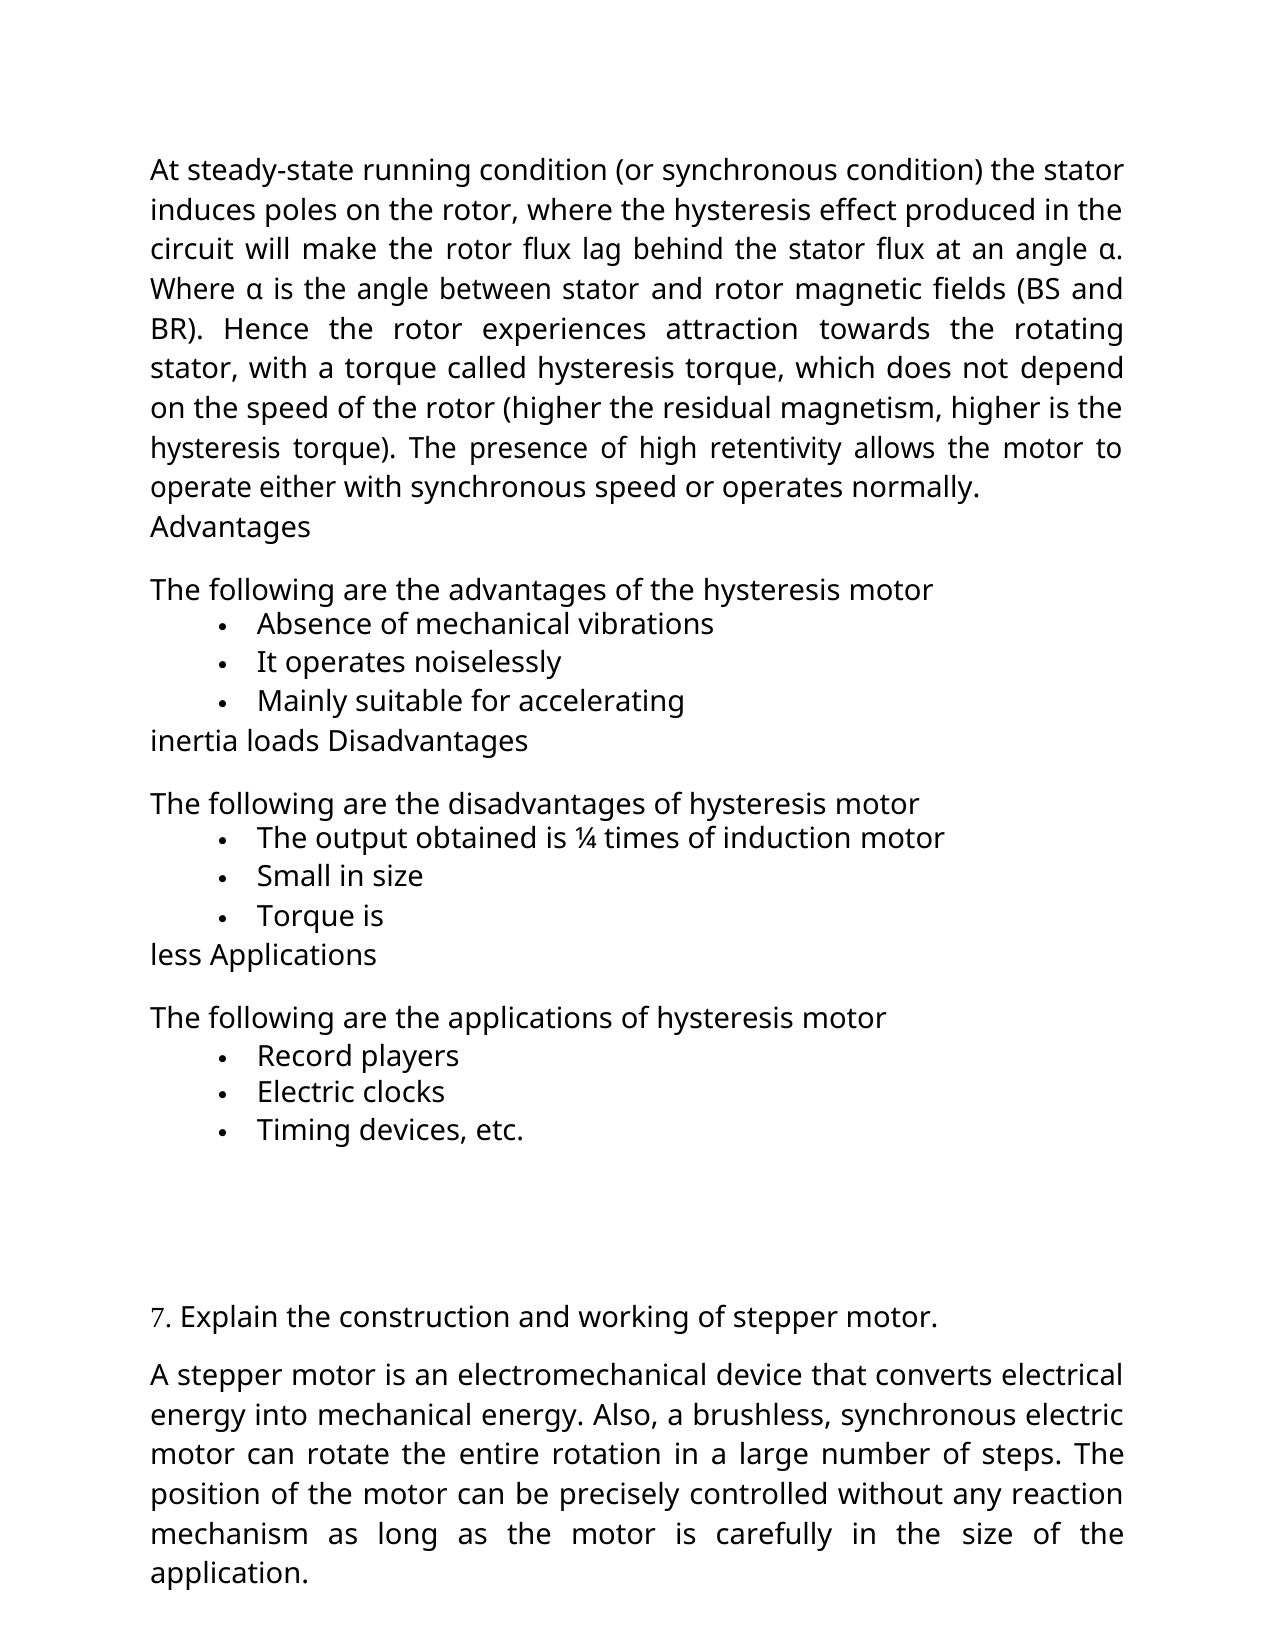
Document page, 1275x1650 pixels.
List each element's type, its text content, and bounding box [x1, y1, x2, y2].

list Timing devices, etc. [219, 1109, 1139, 1148]
text The following are the advantages of the hysteresis motor [150, 574, 1139, 607]
text The following are the applications of hysteresis motor [150, 1002, 1139, 1035]
list Small in size [219, 855, 1139, 895]
list Electric clocks [219, 1075, 1139, 1109]
list Absence of mechanical vibrations [219, 607, 1139, 641]
list Torque is less Applications [150, 895, 418, 974]
list Explain the construction and working of stepper motor. [150, 1296, 1139, 1336]
list Record players [219, 1035, 1139, 1075]
list Mainly suitable for accelerating inertia loads Disadvantages [150, 681, 778, 760]
text The following are the disadvantages of hysteresis motor [150, 788, 1139, 822]
text At steady-state running condition (or synchronous condition) the stator induces poles on the rotor, where the hysteresis effect produced in the circuit will make the rotor flux lag behind the stator flux at an angle α. Where α is the angle between stator and rotor magnetic fields (BS and BR). Hence the rotor experiences attraction towards the rotating stator, with a torque called hysteresis torque, which does not depend on the speed of the rotor (higher the residual magnetism, higher is the hysteresis torque). The presence of high retentivity allows the motor to operate either with synchronous speed or operates normally. [150, 149, 1124, 506]
text Advantages [150, 507, 1139, 546]
list It operates noiselessly [219, 641, 1139, 681]
list The output obtained is ¼ times of induction motor [219, 822, 1139, 855]
text A stepper motor is an electromechanical device that converts electrical energy into mechanical energy. Also, a brushless, synchronous electric motor can rotate the entire rotation in a large number of steps. The position of the motor can be precisely controlled without any reaction mechanism as long as the motor is carefully in the size of the application. [150, 1354, 1124, 1592]
